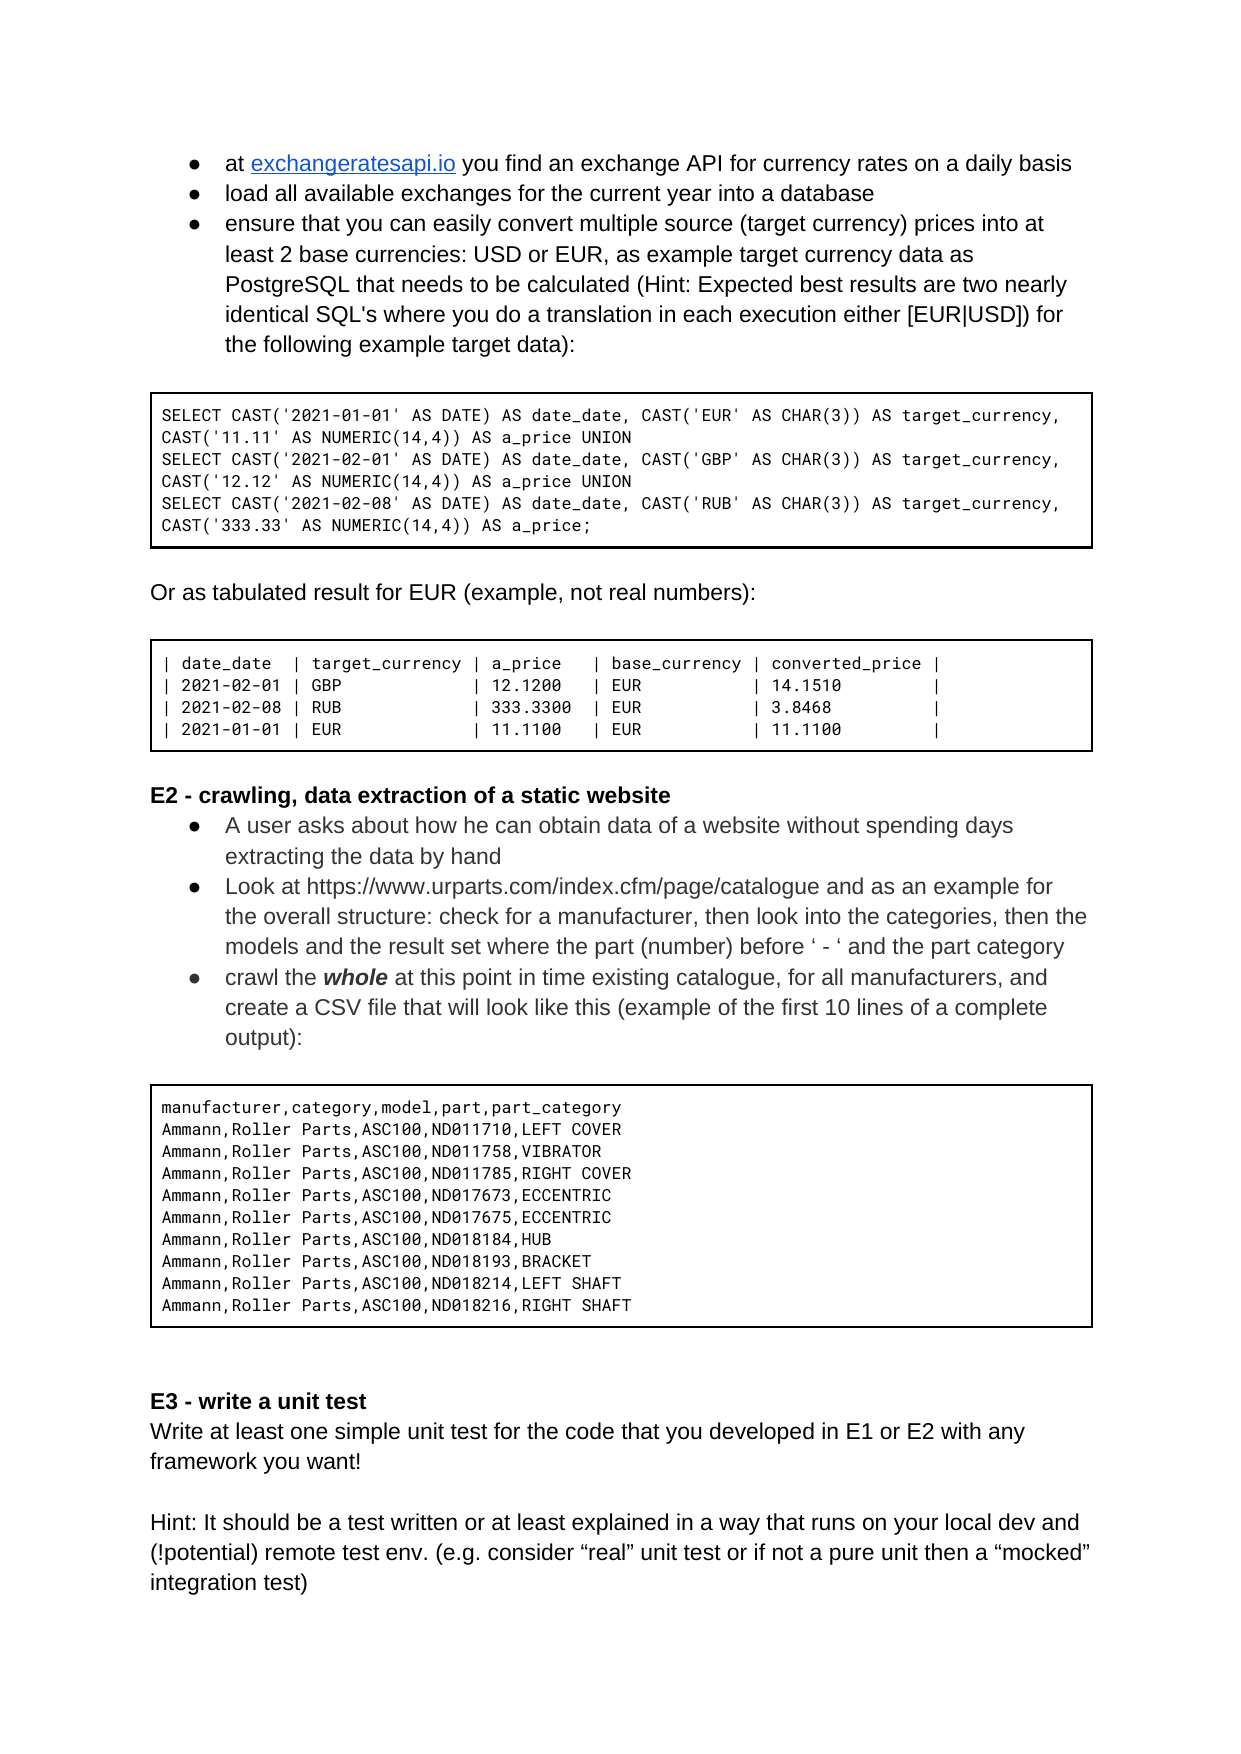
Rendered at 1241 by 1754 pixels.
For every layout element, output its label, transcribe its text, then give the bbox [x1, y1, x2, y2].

list crawl the whole at this point in time existing catalogue, for all manufacturers, and create a CSV file that will look like this (example of the first 10 lines of a complete output): [187, 963, 1090, 1050]
list Look at https://www.urparts.com/index.cfm/page/catalogue and as an example for the overall structure: check for a manufacturer, then look into the categories, then the models and the result set where the part (number) before ‘ - ‘ and the part category [187, 873, 1090, 960]
text E3 - write a unit test [150, 1388, 1090, 1414]
list ensure that you can easily convert multiple source (target currency) prices into at least 2 base currencies: USD or EUR, as example target currency data as PostgreSQL that needs to be calculated (Hint: Expected best results are two nearly identical SQL's where you do a translation in each execution either [EUR|USD]) for the following example target data): [187, 210, 1090, 358]
text Or as tabulated result for EUR (example, not real numbers): [150, 579, 1090, 605]
text E2 - crawling, data extraction of a static website [150, 782, 1090, 809]
table_header SELECT CAST('2021-01-01' AS DATE) AS date_date, CAST('EUR' AS CHAR(3)) AS target_currency, CAST('11.11' AS NUMERIC(14,4)) AS a_price UNION SELECT CAST('2021-02-01' AS DATE) AS date_date, CAST('GBP' AS CHAR(3)) AS target_currency, CAST('12.12' AS NUMERIC(14,4)) AS a_price UNION SELECT CAST('2021-02-08' AS DATE) AS date_date, CAST('RUB' AS CHAR(3)) AS target_currency, CAST('333.33' AS NUMERIC(14,4)) AS a_price; [152, 394, 1091, 546]
table_header manufacturer,category,model,part,part_category Ammann,Roller Parts,ASC100,ND011710,LEFT COVER Ammann,Roller Parts,ASC100,ND011758,VIBRATOR Ammann,Roller Parts,ASC100,ND011785,RIGHT COVER Ammann,Roller Parts,ASC100,ND017673,ECCENTRIC Ammann,Roller Parts,ASC100,ND017675,ECCENTRIC Ammann,Roller Parts,ASC100,ND018184,HUB Ammann,Roller Parts,ASC100,ND018193,BRACKET Ammann,Roller Parts,ASC100,ND018214,LEFT SHAFT Ammann,Roller Parts,ASC100,ND018216,RIGHT SHAFT [152, 1086, 1091, 1326]
table_header | date_date | target_currency | a_price | base_currency | converted_price | | 2021-02-01 | GBP | 12.1200 | EUR | 14.1510 | | 2021-02-08 | RUB | 333.3300 | EUR | 3.8468 | | 2021-01-01 | EUR | 11.1100 | EUR | 11.1100 | [152, 641, 1091, 750]
list load all available exchanges for the current year into a database [187, 180, 1090, 207]
list A user asks about how he can obtain data of a website without spending days extracting the data by hand [187, 812, 1090, 869]
text Hint: It should be a test written or at least explained in a way that runs on your local dev and (!potential) remote test env. (e.g. consider “real” unit test or if not a pure unit then a “mocked” integration test) [150, 1509, 1090, 1596]
list at exchangeratesapi.io you find an exchange API for currency rates on a daily basis [187, 150, 1090, 176]
text Write at least one simple unit test for the code that you developed in E1 or E2 with any framework you want! [150, 1418, 1090, 1475]
